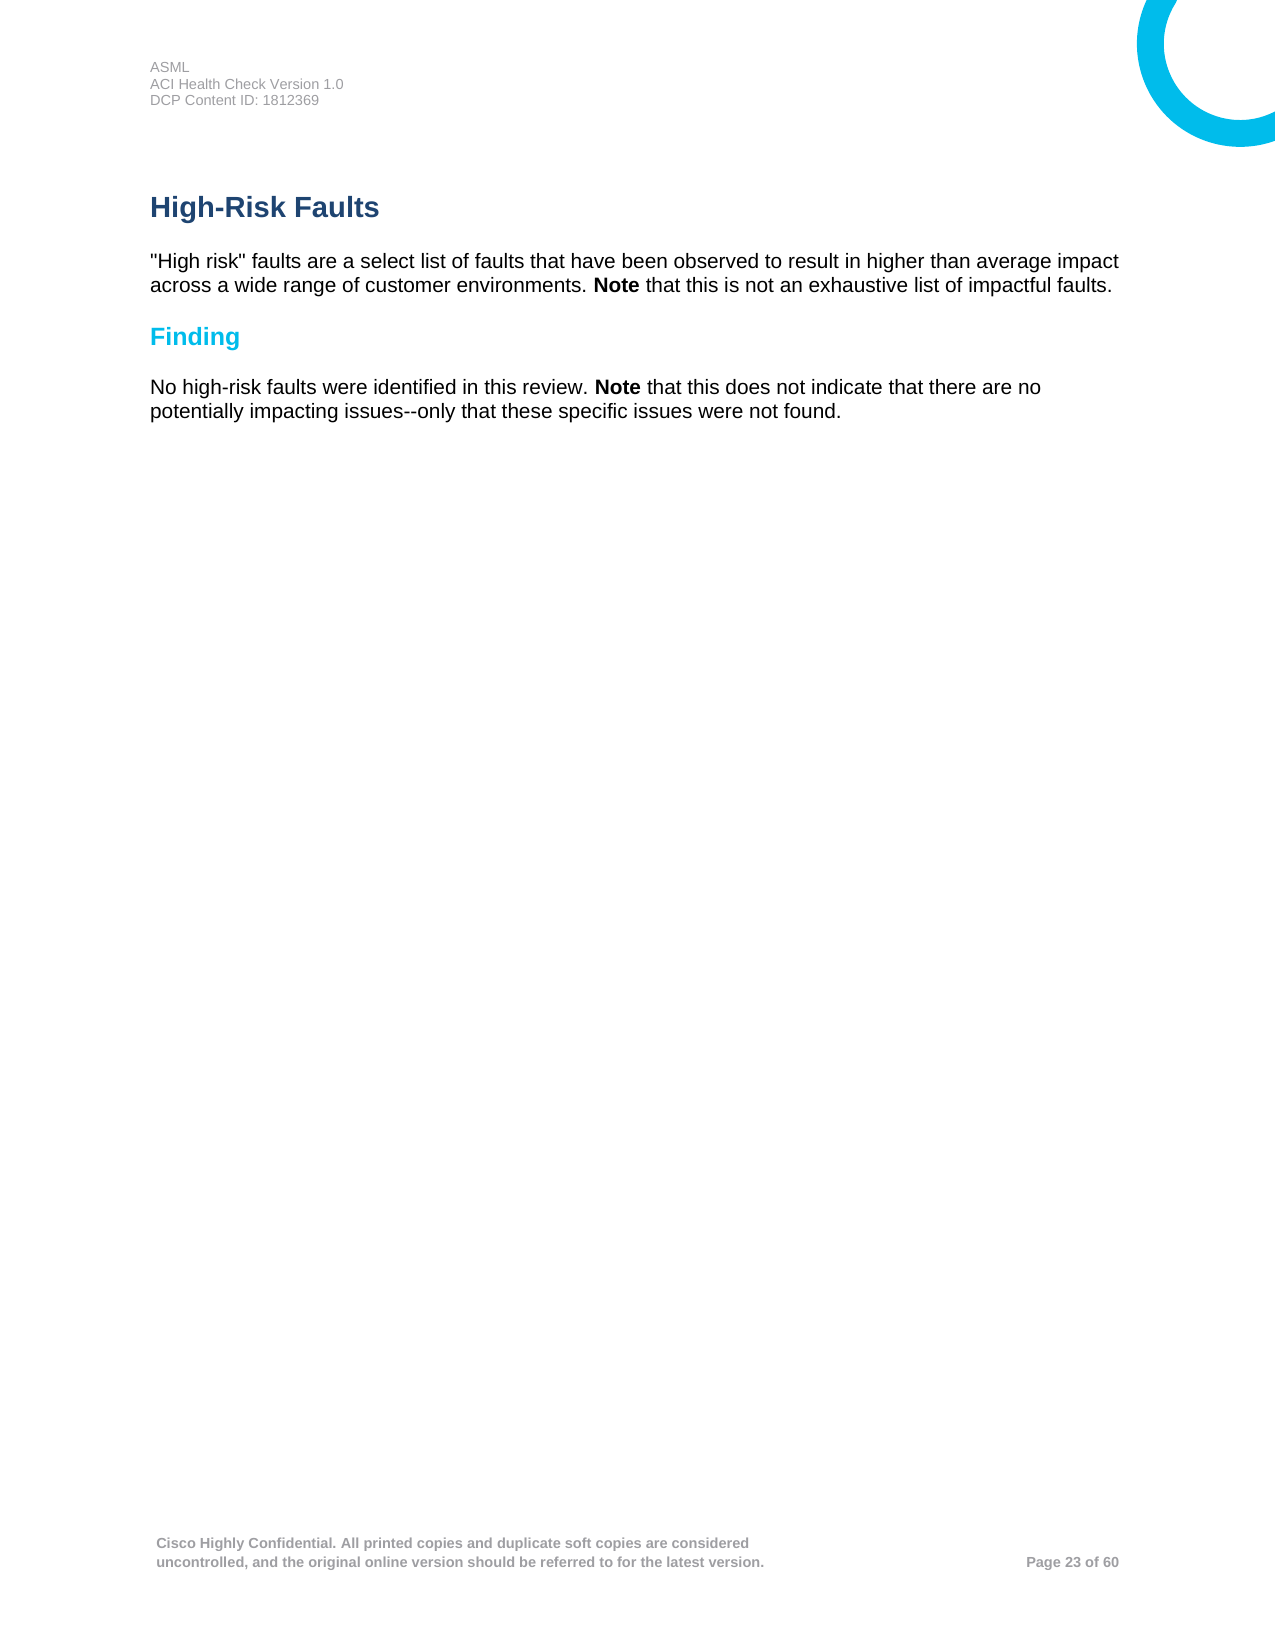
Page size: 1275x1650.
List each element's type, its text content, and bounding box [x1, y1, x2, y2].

text No high-risk faults were identified in this review. Note that this does not indicate that there are no potentially impacting issues--only that these specific issues were not found. [150, 375, 1125, 423]
text "High risk" faults are a select list of faults that have been observed to result in higher than average impact across a wide range of customer environments. Note that this is not an exhaustive list of impactful faults. [150, 248, 1125, 296]
subtitle Finding [150, 321, 1125, 350]
subtitle High-Risk Faults [150, 190, 1125, 223]
